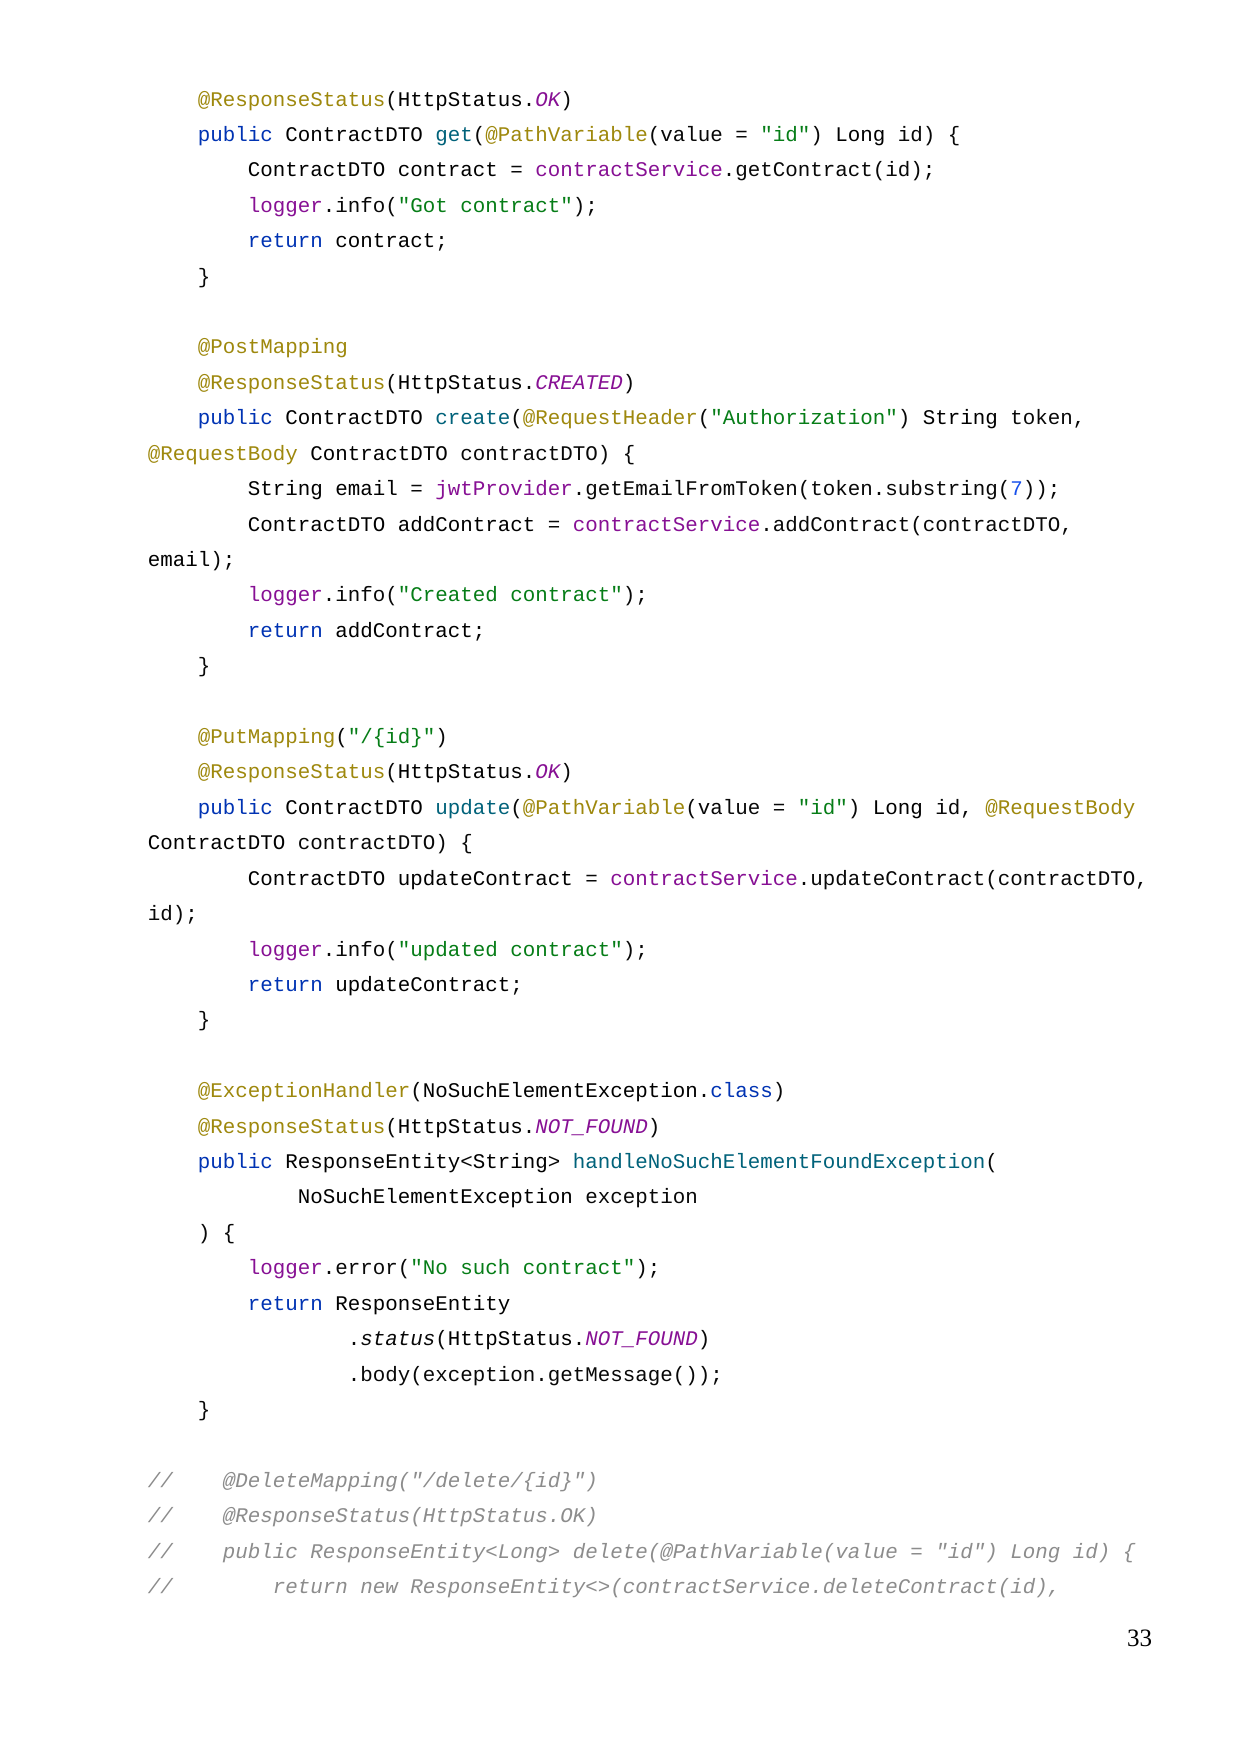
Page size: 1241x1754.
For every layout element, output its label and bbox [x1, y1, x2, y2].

text [148, 88, 1152, 1600]
